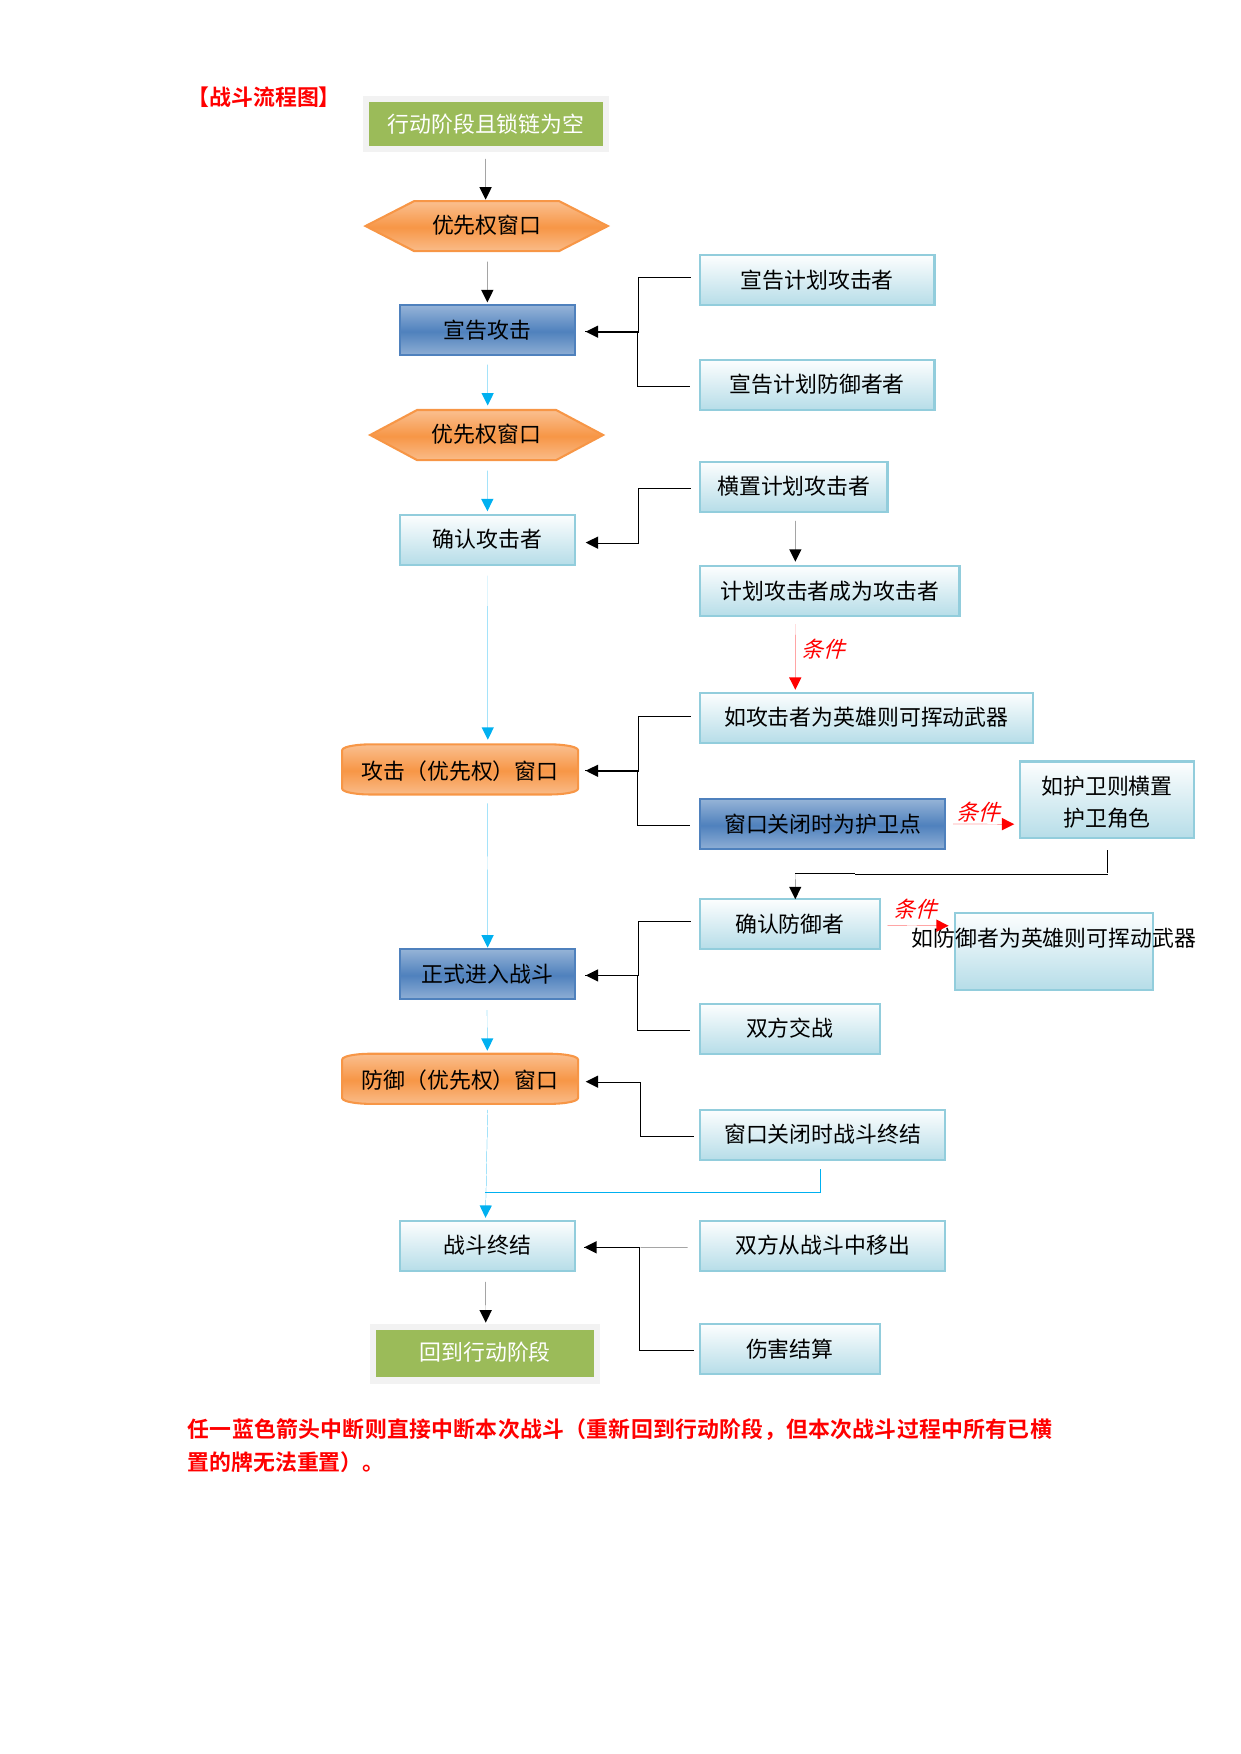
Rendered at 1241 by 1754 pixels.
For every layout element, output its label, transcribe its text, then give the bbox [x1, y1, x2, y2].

text 任一蓝色箭头中断则直接中断本次战斗（重新回到行动阶段，但本次战斗过程中所有已横置的牌无法重置）。 [187, 1412, 1053, 1477]
text 条件 [187, 794, 1053, 827]
text 条件 [187, 632, 1053, 664]
text 【战斗流程图】 [187, 79, 1053, 112]
text 条件 [187, 892, 1053, 924]
